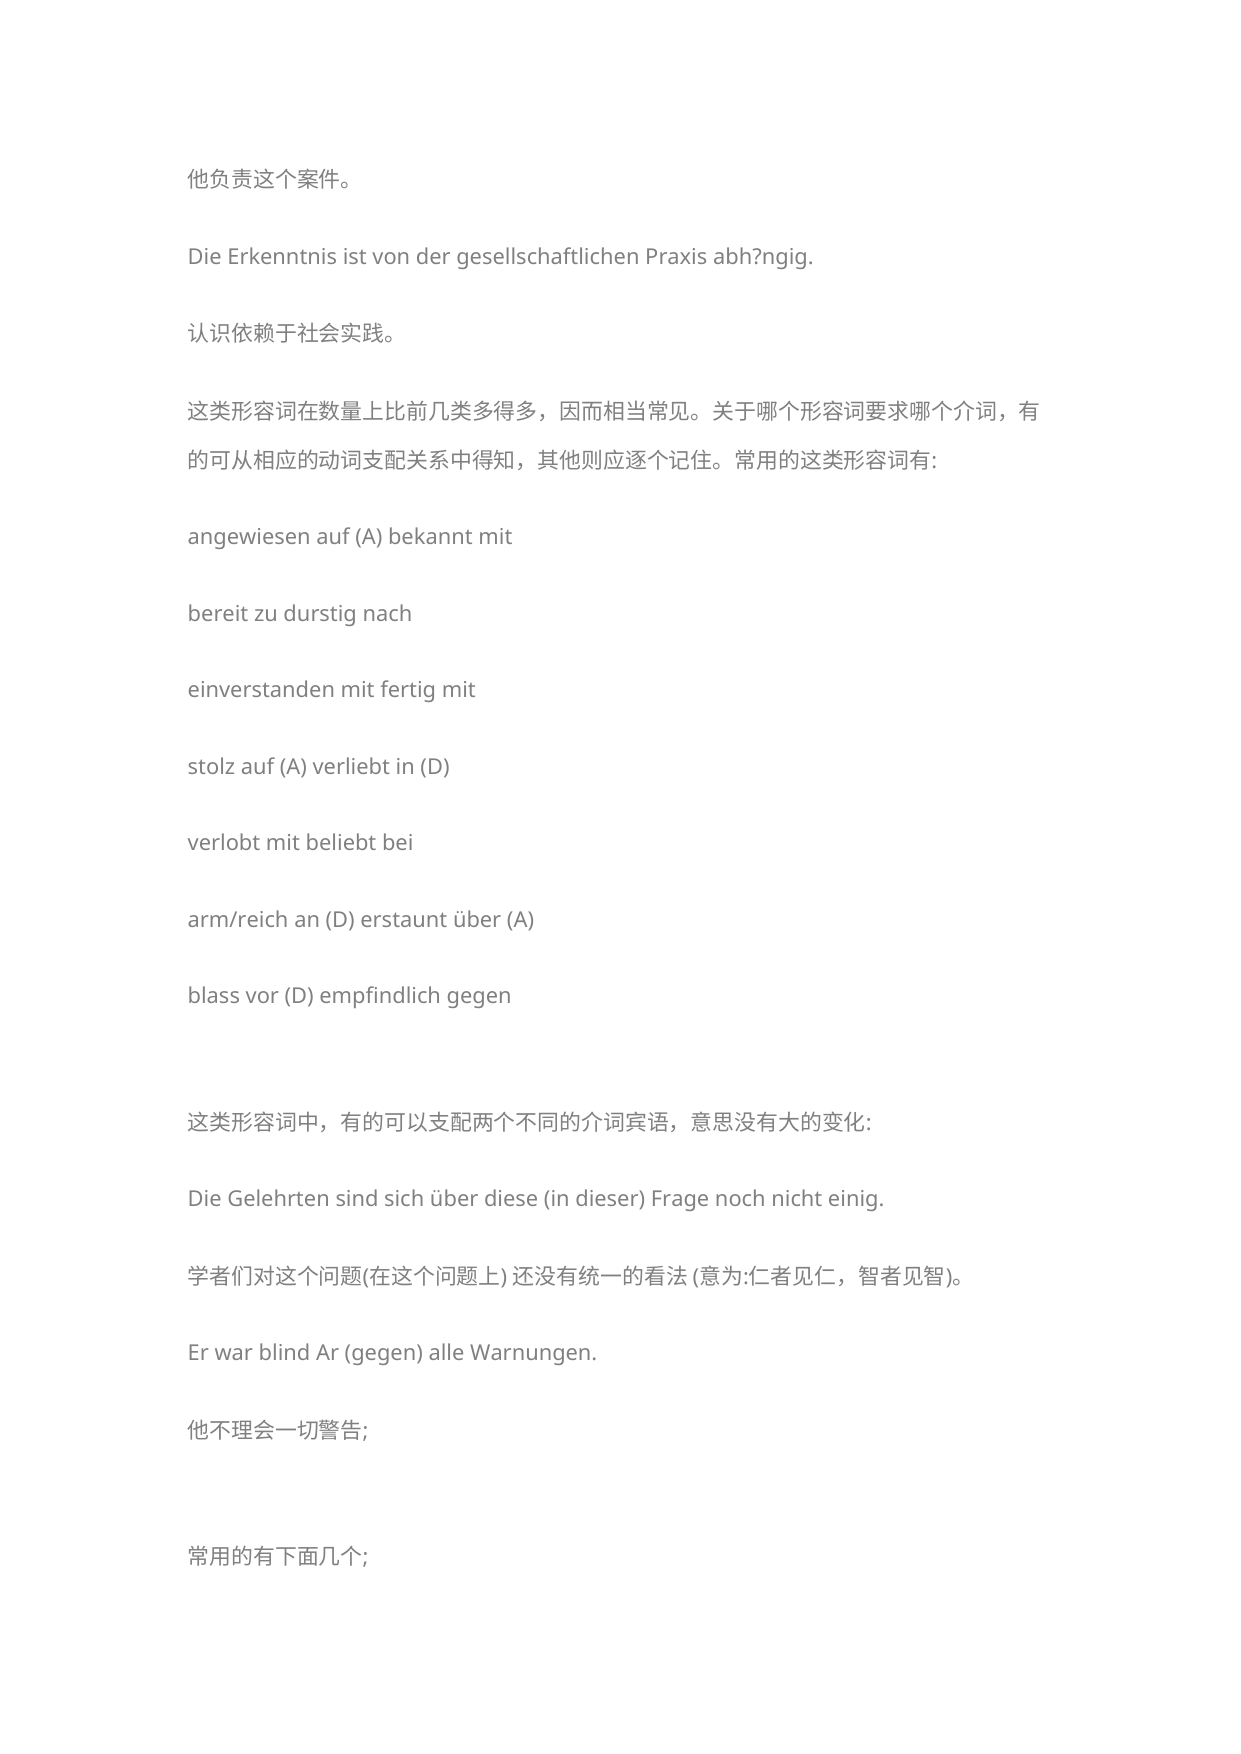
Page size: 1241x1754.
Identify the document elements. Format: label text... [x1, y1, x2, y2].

text bereit zu durstig nach [187, 596, 1053, 629]
text einverstanden mit fertig mit [187, 673, 1053, 705]
text 认识依赖于社会实践。 [187, 316, 1053, 348]
text verlobt mit beliebt bei [187, 826, 1053, 858]
text Er war blind Ar (gegen) alle Warnungen. [187, 1336, 1053, 1368]
text arm/reich an (D) erstaunt über (A) [187, 903, 1053, 935]
text 他负责这个案件。 [187, 162, 1053, 194]
text 这类形容词中，有的可以支配两个不同的介词宾语，意思没有大的变化: [187, 1056, 1053, 1137]
text stolz auf (A) verliebt in (D) [187, 749, 1053, 782]
text 学者们对这个问题(在这个问题上) 还没有统一的看法 (意为:仁者见仁，智者见智)。 [187, 1258, 1053, 1291]
text Die Gelehrten sind sich über diese (in dieser) Frage noch nicht einig. [187, 1182, 1053, 1214]
text angewiesen auf (A) bekannt mit [187, 520, 1053, 552]
text blass vor (D) empfindlich gegen [187, 979, 1053, 1012]
text 这类形容词在数量上比前几类多得多，因而相当常见。关于哪个形容词要求哪个介词，有的可从相应的动词支配关系中得知，其他则应逐个记住。常用的这类形容词有: [187, 393, 1053, 475]
text Die Erkenntnis ist von der gesellschaftlichen Praxis abh?ngig. [187, 239, 1053, 272]
text 他不理会一切警告; [187, 1413, 1053, 1445]
text 常用的有下面几个; [187, 1490, 1053, 1571]
